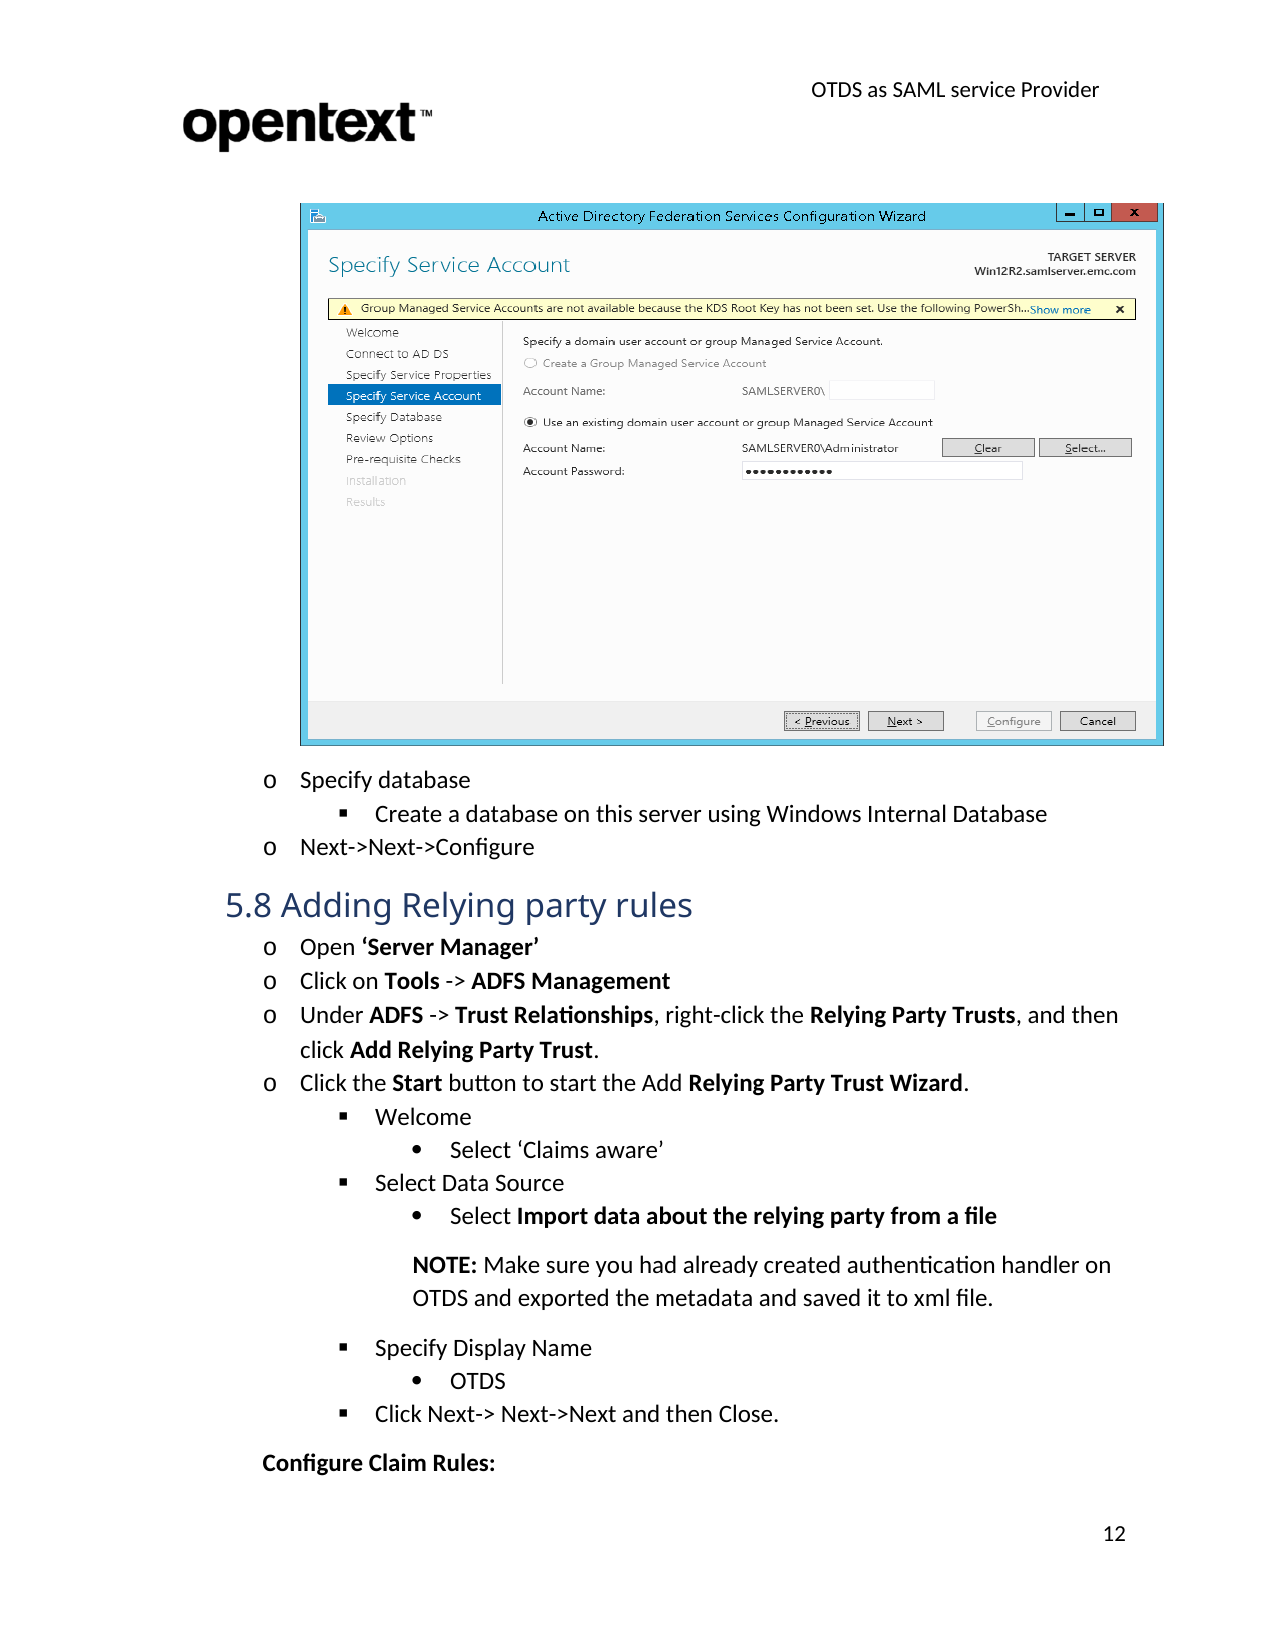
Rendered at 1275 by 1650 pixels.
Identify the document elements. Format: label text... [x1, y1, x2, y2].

list Specify database [262, 764, 1125, 796]
list Click on Tools -> ADFS Management [262, 965, 1125, 997]
subtitle 5.8 Adding Relying party rules [150, 882, 1125, 928]
list Open ‘Server Manager’ [262, 931, 1125, 963]
list Under ADFS -> Trust Relationships, right-click the Relying Party Trusts, and then click Add Relying Party Trust. [262, 1000, 1125, 1064]
picture [150, 75, 448, 175]
list Specify Display Name [337, 1332, 1125, 1362]
list Click the Start button to start the Add Relying Party Trust Wizard. [262, 1067, 1125, 1098]
list Next->Next->Configure [262, 831, 1125, 863]
list Welcome [337, 1101, 1125, 1132]
list Select Import data about the relying party from a file [412, 1200, 1125, 1230]
text NOTE: Make sure you had already created authentication handler on OTDS and exported the metadata and saved it to xml file. [412, 1249, 1125, 1313]
list Click Next-> Next->Next and then Close. [337, 1398, 1125, 1428]
list Select ‘Claims aware’ [412, 1134, 1125, 1164]
list Select Data Source [337, 1167, 1125, 1197]
picture [300, 203, 1164, 746]
list Create a database on this server using Windows Internal Database [337, 798, 1125, 829]
text Configure Claim Rules: [262, 1447, 1125, 1478]
list OTDS [412, 1365, 1125, 1395]
